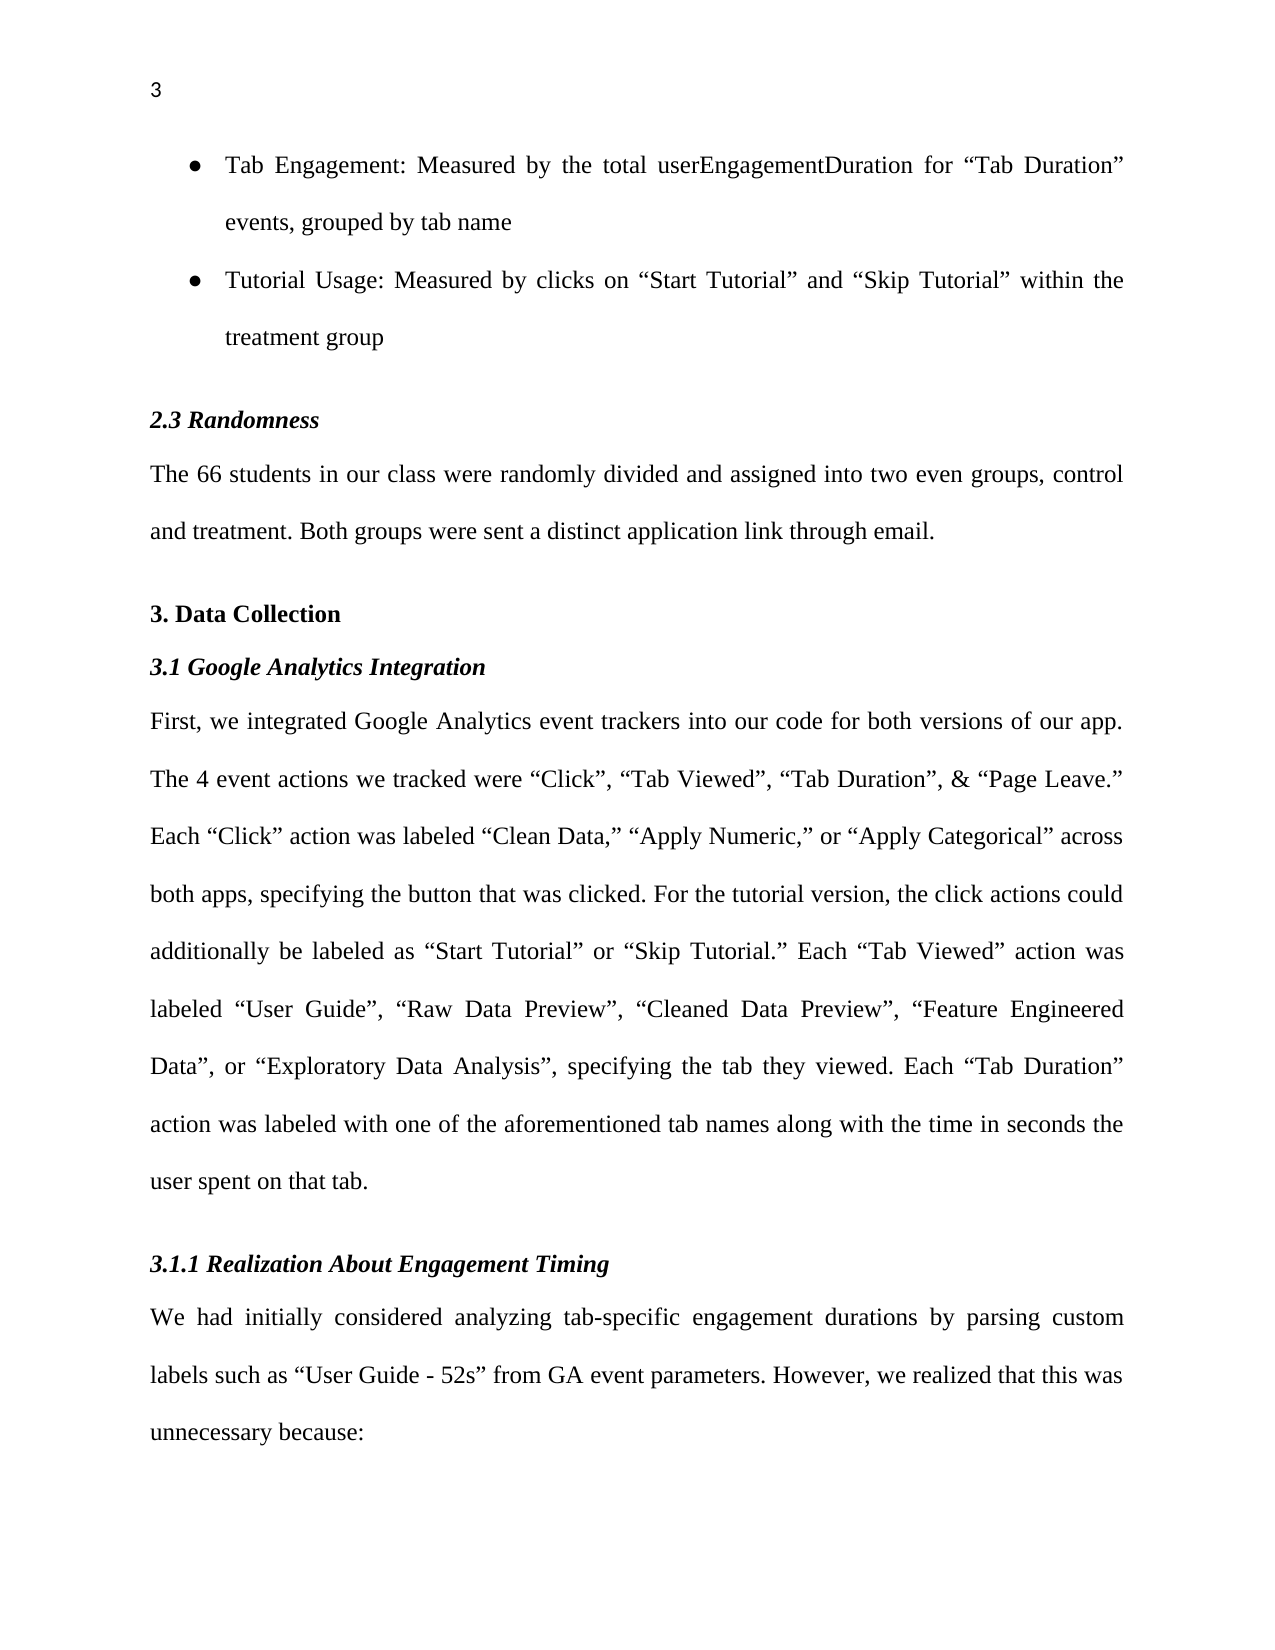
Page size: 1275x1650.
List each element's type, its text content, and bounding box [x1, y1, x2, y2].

list Tab Engagement: Measured by the total userEngagementDuration for “Tab Duration” events, grouped by tab name [187, 150, 1125, 236]
text First, we integrated Google Analytics event trackers into our code for both versions of our app. The 4 event actions we tracked were “Click”, “Tab Viewed”, “Tab Duration”, & “Page Leave.” Each “Click” action was labeled “Clean Data,” “Apply Numeric,” or “Apply Categorical” across both apps, specifying the button that was clicked. For the tutorial version, the click actions could additionally be labeled as “Start Tutorial” or “Skip Tutorial.” Each “Tab Viewed” action was labeled “User Guide”, “Raw Data Preview”, “Cleaned Data Preview”, “Feature Engineered Data”, or “Exploratory Data Analysis”, specifying the tab they viewed. Each “Tab Duration” action was labeled with one of the aforementioned tab names along with the time in seconds the user spent on that tab. [150, 706, 1125, 1195]
subtitle 2.3 Randomness [150, 405, 1125, 434]
text The 66 students in our class were randomly divided and assigned into two even groups, control and treatment. Both groups were sent a distinct application link through email. [150, 459, 1125, 545]
list Tutorial Usage: Measured by clicks on “Start Tutorial” and “Skip Tutorial” within the treatment group [187, 265, 1125, 351]
subtitle 3. Data Collection [150, 599, 1125, 627]
subtitle 3.1.1 Realization About Engagement Timing [150, 1249, 1125, 1277]
subtitle 3.1 Google Analytics Integration [150, 652, 1125, 681]
text We had initially considered analyzing tab-specific engagement durations by parsing custom labels such as “User Guide - 52s” from GA event parameters. However, we realized that this was unnecessary because: [150, 1302, 1125, 1446]
